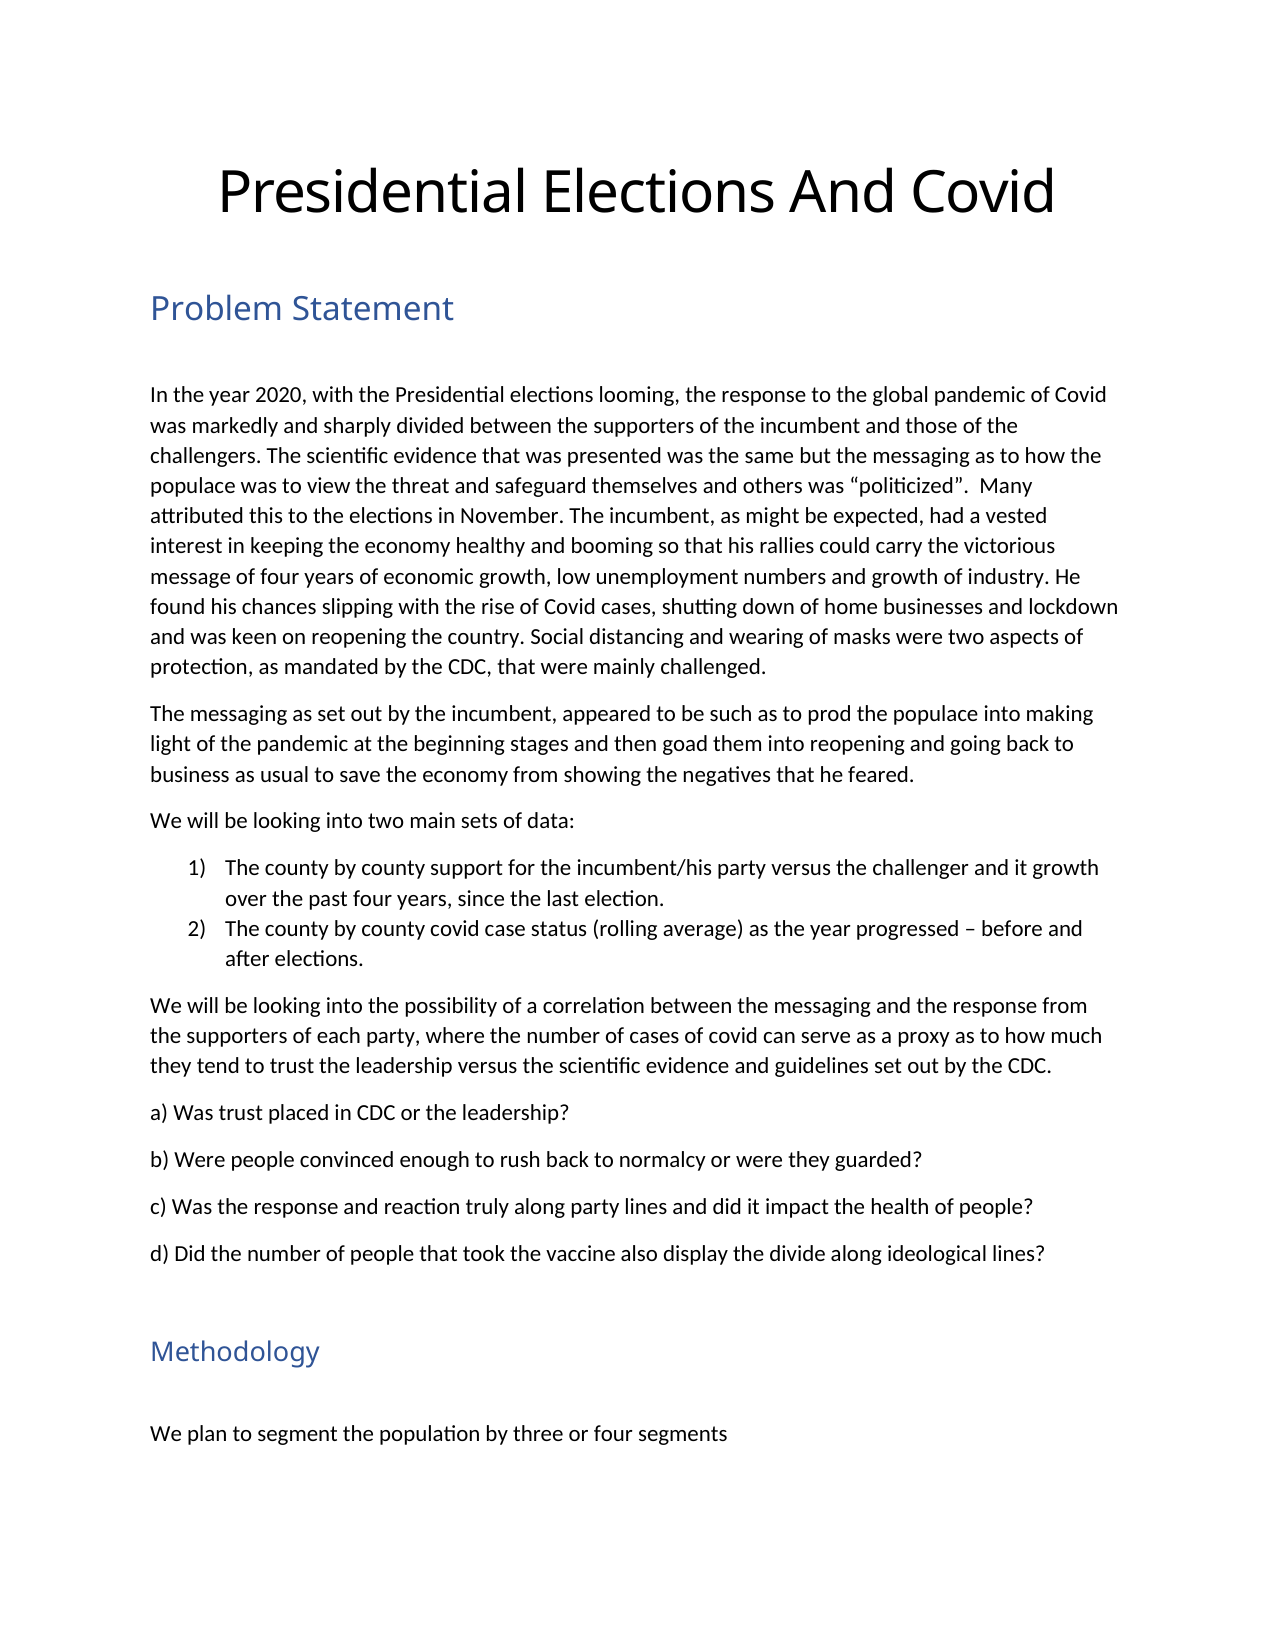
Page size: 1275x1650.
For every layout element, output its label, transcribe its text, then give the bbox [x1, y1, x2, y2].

text The messaging as set out by the incumbent, appeared to be such as to prod the populace into making light of the pandemic at the beginning stages and then goad them into reopening and going back to business as usual to save the economy from showing the negatives that he feared. [150, 699, 1125, 788]
text We will be looking into two main sets of data: [150, 807, 1125, 834]
subtitle Problem Statement [150, 285, 1125, 330]
text In the year 2020, with the Presidential elections looming, the response to the global pandemic of Covid was markedly and sharply divided between the supporters of the incumbent and those of the challengers. The scientific evidence that was presented was the same but the messaging as to how the populace was to view the threat and safeguard themselves and others was “politicized”. Many attributed this to the elections in November. The incumbent, as might be expected, had a vested interest in keeping the economy healthy and booming so that his rallies could carry the victorious message of four years of economic growth, low unemployment numbers and growth of industry. He found his chances slipping with the rise of Covid cases, shutting down of home businesses and lockdown and was keen on reopening the country. Social distancing and wearing of masks were two aspects of protection, as mandated by the CDC, that were mainly challenged. [150, 381, 1125, 680]
subtitle Methodology [150, 1333, 1125, 1369]
list The county by county support for the incumbent/his party versus the challenger and it growth over the past four years, since the last election. [187, 853, 1125, 912]
list The county by county covid case status (rolling average) as the year progressed – before and after elections. [187, 914, 1125, 972]
text b) Were people convinced enough to rush back to normalcy or were they guarded? [150, 1145, 1125, 1173]
text c) Was the response and reaction truly along party lines and did it impact the health of people? [150, 1192, 1125, 1220]
text a) Was trust placed in CDC or the leadership? [150, 1098, 1125, 1126]
text We will be looking into the possibility of a correlation between the messaging and the response from the supporters of each party, where the number of cases of covid can serve as a proxy as to how much they tend to trust the leadership versus the scientific evidence and guidelines set out by the CDC. [150, 991, 1125, 1079]
text We plan to segment the population by three or four segments [150, 1419, 1125, 1447]
title Presidential Elections And Covid [150, 150, 1125, 229]
text d) Did the number of people that took the vaccine also display the divide along ideological lines? [150, 1239, 1125, 1267]
